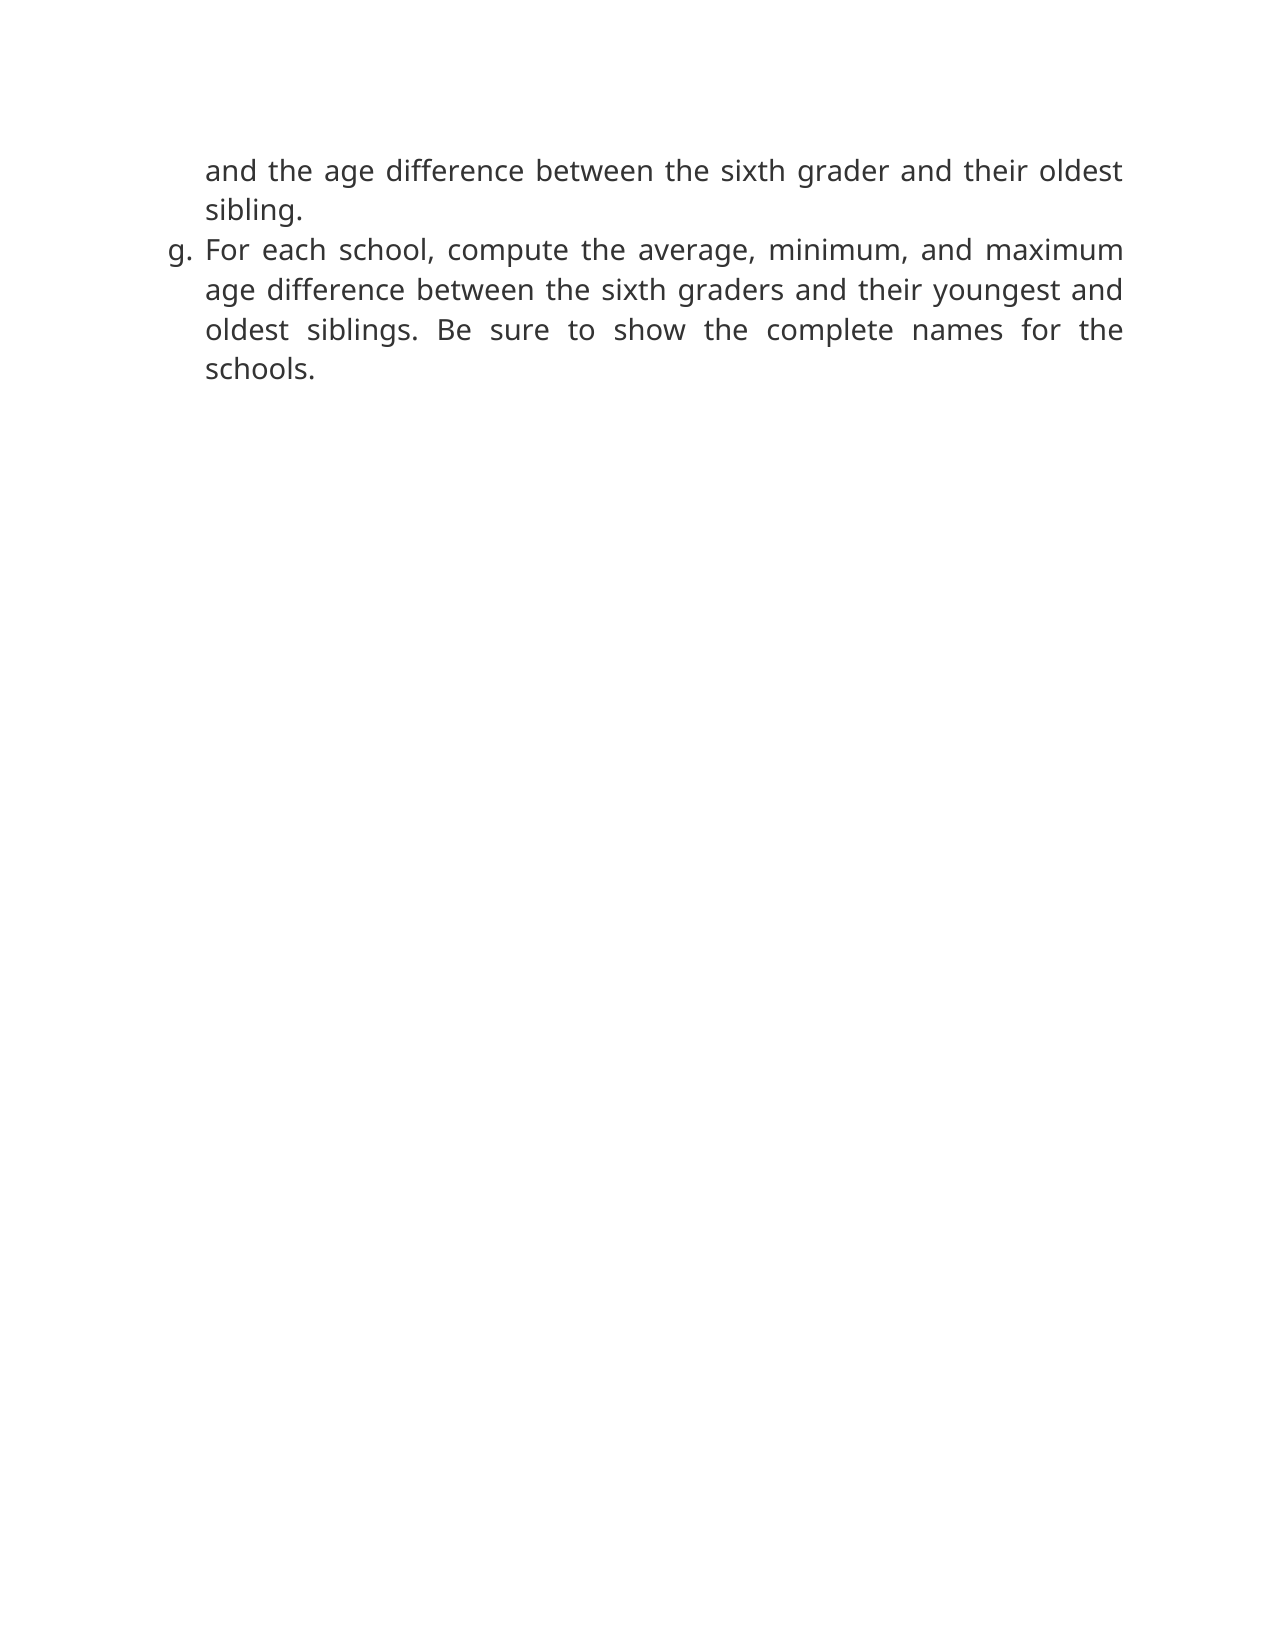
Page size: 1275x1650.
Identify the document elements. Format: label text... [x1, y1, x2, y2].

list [167, 150, 1125, 229]
list For each school, compute the average, minimum, and maximum age difference between the sixth graders and their youngest and oldest siblings. Be sure to show the complete names for the schools. [167, 229, 1125, 388]
